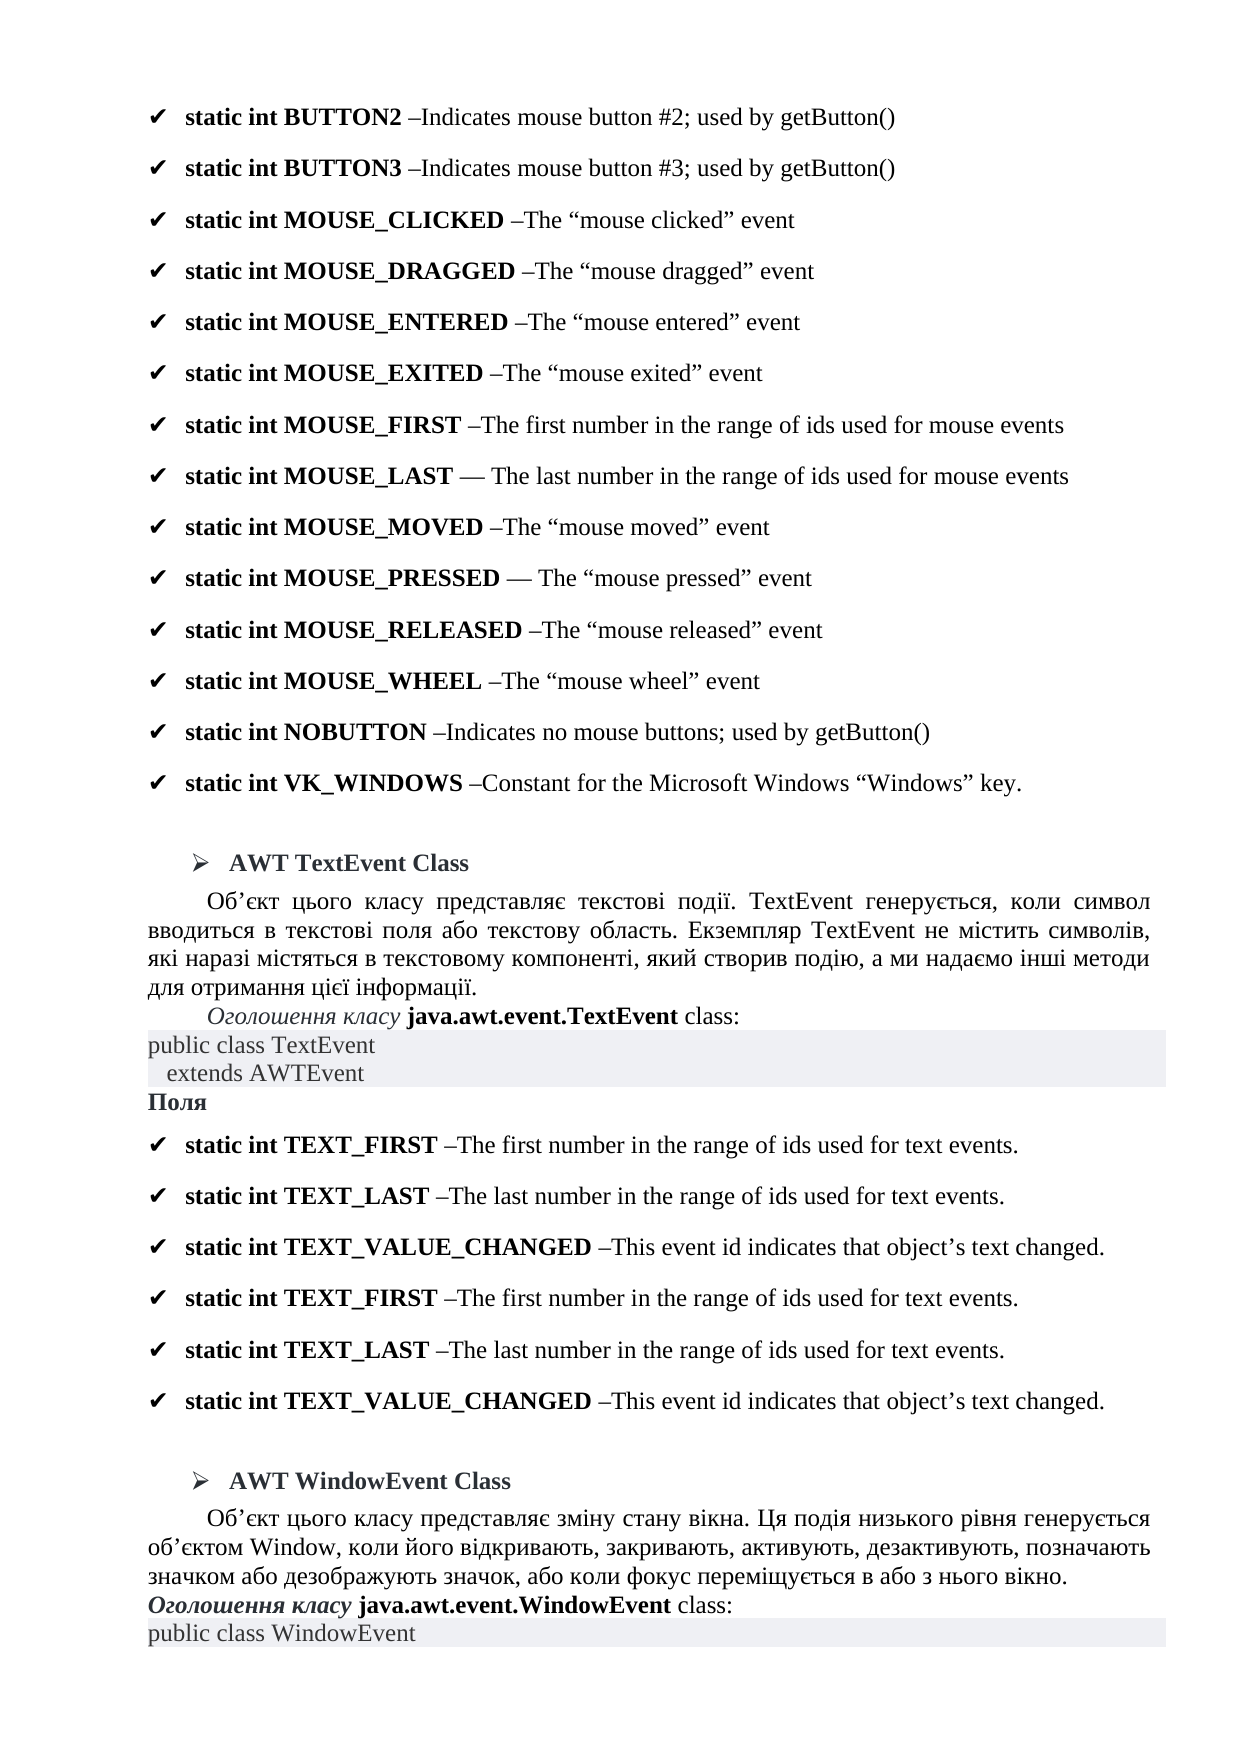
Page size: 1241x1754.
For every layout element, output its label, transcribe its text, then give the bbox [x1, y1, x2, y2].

list static int MOUSE_RELEASED –The “mouse released” event [148, 601, 1166, 652]
list static int TEXT_LAST –The last number in the range of ids used for text events. [148, 1321, 1166, 1372]
text Об’єкт цього класу представляє зміну стану вікна. Ця подія низького рівня генерується об’єктом Window, коли його відкривають, закривають, активують, дезактивують, позначають значком або дезображують значок, або коли фокус переміщується в або з нього вікно. [148, 1503, 1152, 1590]
list AWT TextEvent Class [191, 835, 1166, 886]
list static int BUTTON3 –Indicates mouse button #3; used by getButton() [148, 140, 1166, 191]
list static int VK_WINDOWS –Constant for the Microsoft Windows “Windows” key. [148, 755, 1166, 806]
list static int MOUSE_EXITED –The “mouse exited” event [148, 345, 1166, 396]
list static int MOUSE_MOVED –The “mouse moved” event [148, 498, 1166, 550]
text extends AWTEvent [148, 1058, 1166, 1087]
list static int MOUSE_ENTERED –The “mouse entered” event [148, 293, 1166, 345]
list static int MOUSE_DRAGGED –The “mouse dragged” event [148, 242, 1166, 293]
list static int TEXT_FIRST –The first number in the range of ids used for text events. [148, 1270, 1166, 1321]
list static int MOUSE_WHEEL –The “mouse wheel” event [148, 652, 1166, 703]
text Поля [148, 1087, 1166, 1116]
text public class WindowEvent [148, 1618, 1166, 1647]
list static int MOUSE_PRESSED — The “mouse pressed” event [148, 550, 1166, 601]
list static int TEXT_FIRST –The first number in the range of ids used for text events. [148, 1116, 1166, 1167]
list static int BUTTON2 –Indicates mouse button #2; used by getButton() [148, 88, 1166, 140]
list static int TEXT_LAST –The last number in the range of ids used for text events. [148, 1167, 1166, 1218]
list static int MOUSE_LAST — The last number in the range of ids used for mouse events [148, 447, 1166, 498]
text Оголошення класу java.awt.event.WindowEvent class: [148, 1590, 1166, 1618]
list static int MOUSE_CLICKED –The “mouse clicked” event [148, 191, 1166, 242]
text public class TextEvent [148, 1030, 1166, 1058]
list static int TEXT_VALUE_CHANGED –This event id indicates that object’s text changed. [148, 1372, 1166, 1423]
text Об’єкт цього класу представляє текстові події. TextEvent генерується, коли символ вводиться в текстові поля або текстову область. Екземпляр TextEvent не містить символів, які наразі містяться в текстовому компоненті, який створив подію, а ми надаємо інші методи для отримання цієї інформації. [148, 886, 1152, 1001]
text Оголошення класу java.awt.event.TextEvent class: [148, 1001, 1152, 1030]
list static int TEXT_VALUE_CHANGED –This event id indicates that object’s text changed. [148, 1218, 1166, 1270]
list static int MOUSE_FIRST –The first number in the range of ids used for mouse events [148, 396, 1166, 447]
list AWT WindowEvent Class [191, 1452, 1166, 1503]
list static int NOBUTTON –Indicates no mouse buttons; used by getButton() [148, 703, 1166, 755]
